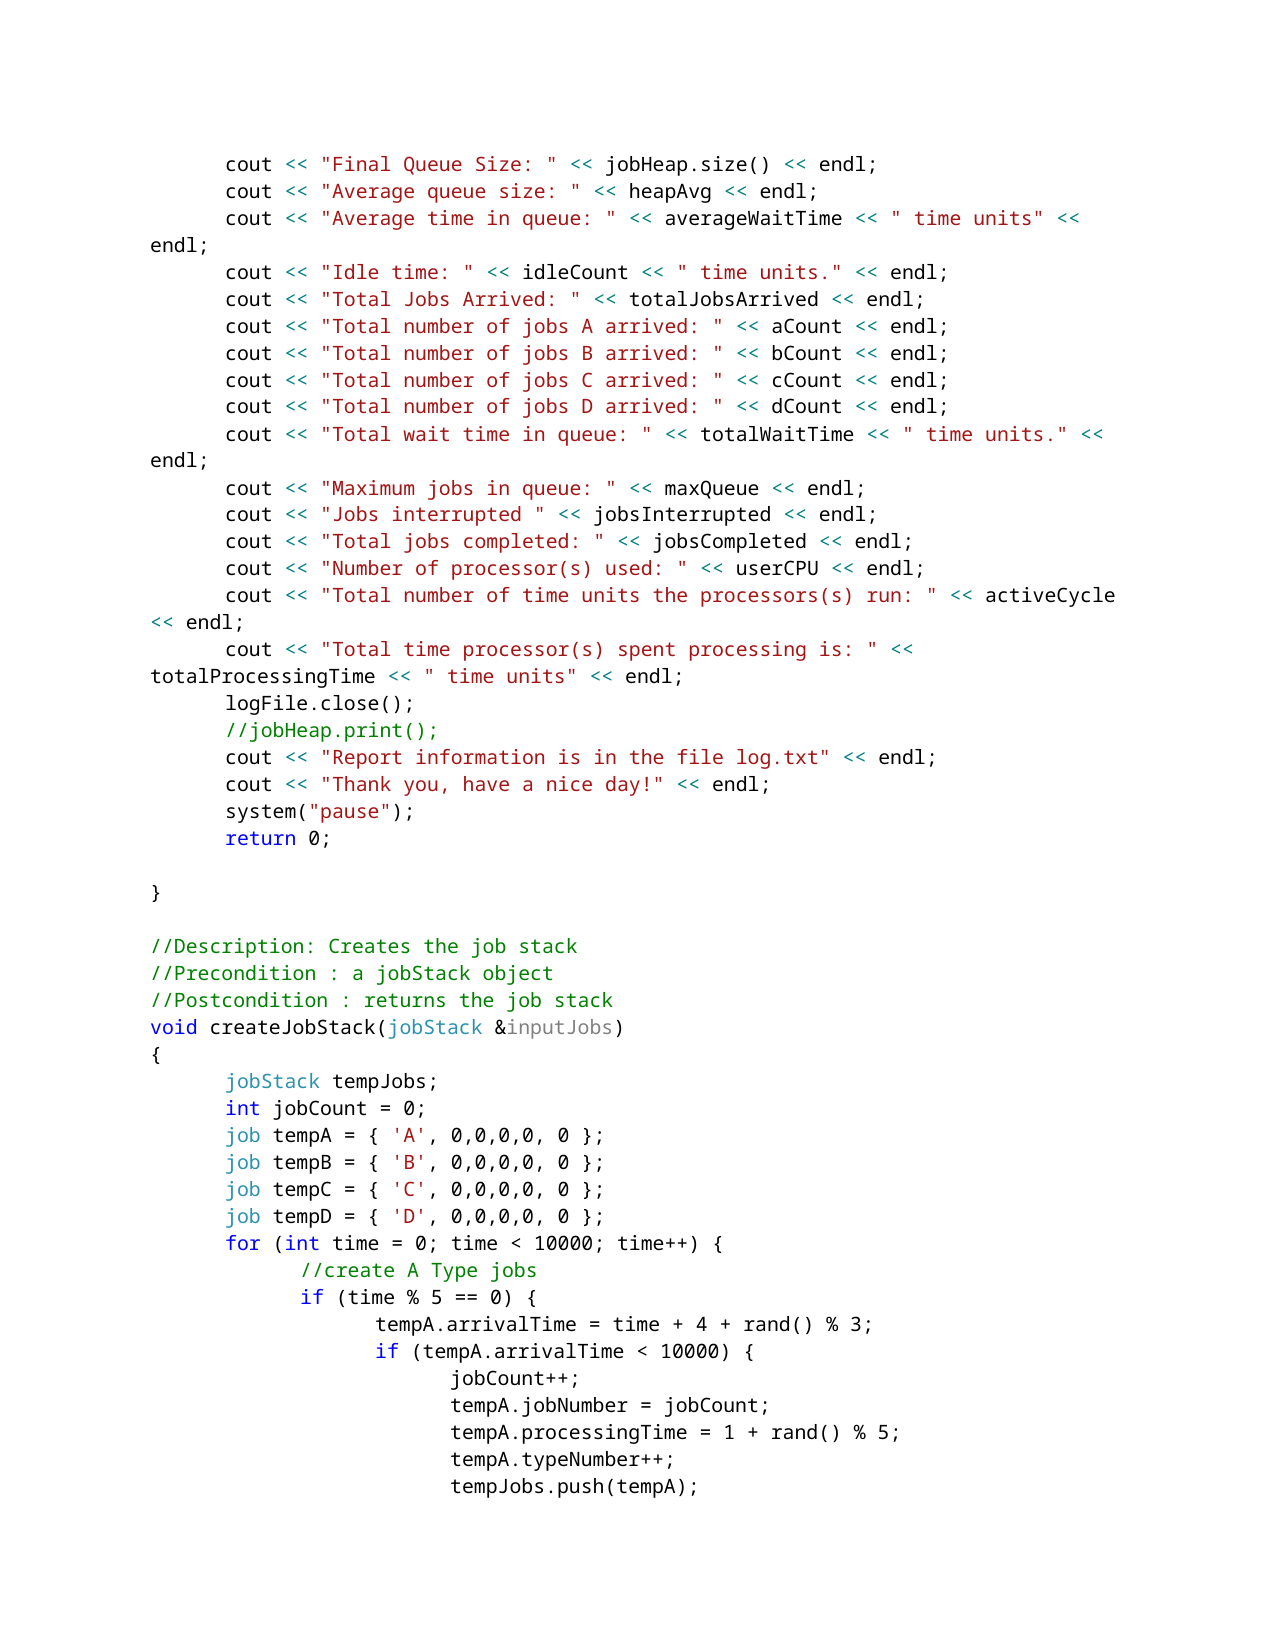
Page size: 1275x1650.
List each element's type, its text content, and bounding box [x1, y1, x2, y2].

text //Precondition : a jobStack object [150, 959, 1125, 986]
text { [150, 1040, 1125, 1067]
text //jobHeap.print(); [150, 717, 1125, 743]
text cout << "Total time processor(s) spent processing is: " << totalProcessingTime << " time units" << endl; [150, 636, 1125, 689]
text for (int time = 0; time < 10000; time++) { [150, 1229, 1125, 1256]
text tempA.arrivalTime = time + 4 + rand() % 3; [150, 1310, 1125, 1337]
text cout << "Total number of time units the processors(s) run: " << activeCycle << endl; [150, 582, 1125, 636]
text cout << "Total number of jobs A arrived: " << aCount << endl; [150, 312, 1125, 339]
text cout << "Total number of jobs D arrived: " << dCount << endl; [150, 393, 1125, 420]
text cout << "Report information is in the file log.txt" << endl; [150, 743, 1125, 771]
text tempA.processingTime = 1 + rand() % 5; [150, 1418, 1125, 1445]
text cout << "Total number of jobs C arrived: " << cCount << endl; [150, 366, 1125, 393]
text job tempB = { 'B', 0,0,0,0, 0 }; [150, 1148, 1125, 1175]
text if (tempA.arrivalTime < 10000) { [150, 1337, 1125, 1364]
text cout << "Idle time: " << idleCount << " time units." << endl; [150, 258, 1125, 285]
text cout << "Thank you, have a nice day!" << endl; [150, 771, 1125, 797]
text cout << "Final Queue Size: " << jobHeap.size() << endl; [150, 150, 1125, 177]
text cout << "Maximum jobs in queue: " << maxQueue << endl; [150, 474, 1125, 501]
text if (time % 5 == 0) { [150, 1283, 1125, 1310]
text tempJobs.push(tempA); [150, 1472, 1125, 1499]
text cout << "Jobs interrupted " << jobsInterrupted << endl; [150, 501, 1125, 528]
text return 0; [150, 824, 1125, 851]
text logFile.close(); [150, 689, 1125, 717]
text cout << "Total jobs completed: " << jobsCompleted << endl; [150, 528, 1125, 555]
text cout << "Average queue size: " << heapAvg << endl; [150, 177, 1125, 204]
text cout << "Total Jobs Arrived: " << totalJobsArrived << endl; [150, 285, 1125, 312]
text job tempC = { 'C', 0,0,0,0, 0 }; [150, 1175, 1125, 1202]
text cout << "Average time in queue: " << averageWaitTime << " time units" << endl; [150, 204, 1125, 258]
text cout << "Total number of jobs B arrived: " << bCount << endl; [150, 339, 1125, 366]
text jobCount++; [150, 1364, 1125, 1391]
text job tempA = { 'A', 0,0,0,0, 0 }; [150, 1121, 1125, 1148]
text //Description: Creates the job stack [150, 932, 1125, 959]
text //Postcondition : returns the job stack [150, 986, 1125, 1013]
text tempA.jobNumber = jobCount; [150, 1391, 1125, 1418]
text system("pause"); [150, 797, 1125, 824]
text } [150, 878, 1125, 905]
text void createJobStack(jobStack &inputJobs) [150, 1013, 1125, 1040]
text job tempD = { 'D', 0,0,0,0, 0 }; [150, 1202, 1125, 1229]
text cout << "Total wait time in queue: " << totalWaitTime << " time units." << endl; [150, 420, 1125, 474]
text tempA.typeNumber++; [150, 1445, 1125, 1472]
text jobStack tempJobs; [150, 1067, 1125, 1094]
text //create A Type jobs [150, 1256, 1125, 1283]
text int jobCount = 0; [150, 1094, 1125, 1121]
text cout << "Number of processor(s) used: " << userCPU << endl; [150, 555, 1125, 582]
